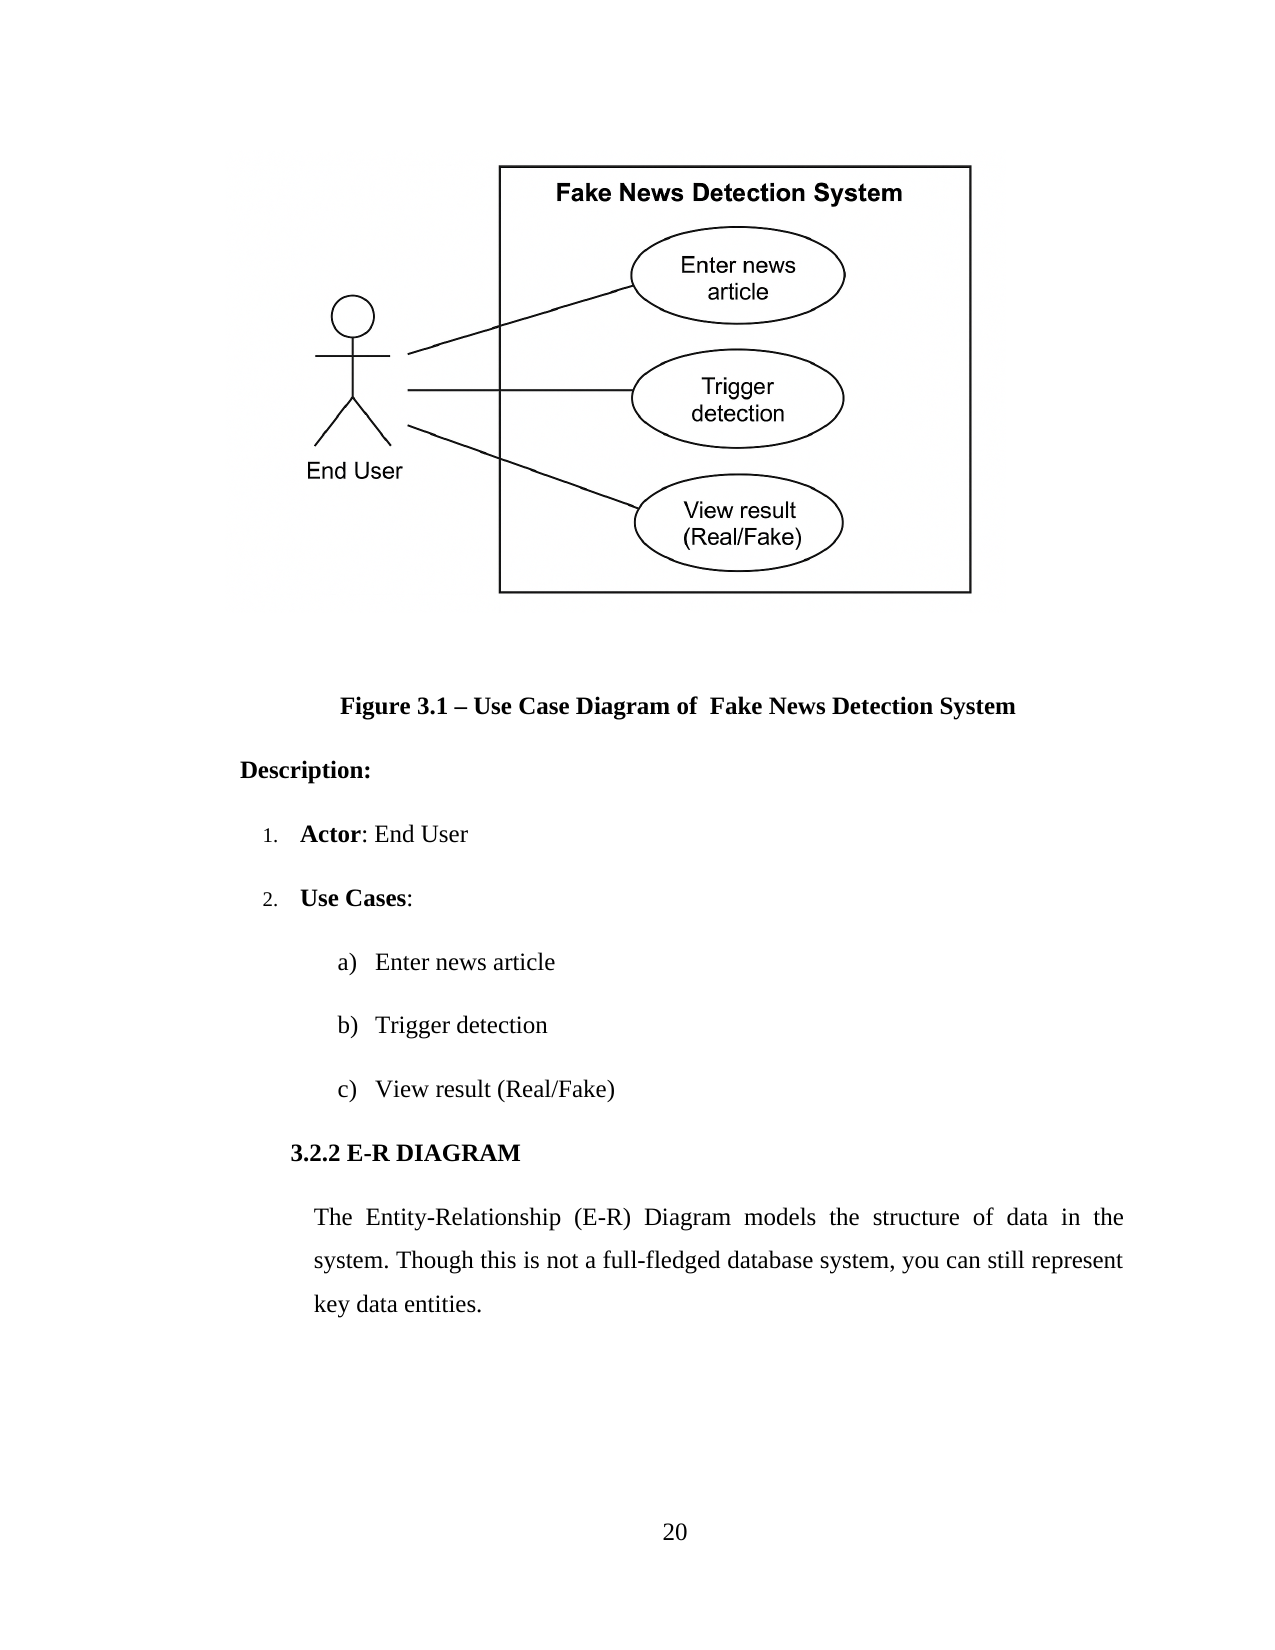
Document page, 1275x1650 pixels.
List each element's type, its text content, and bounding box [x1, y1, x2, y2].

list Use Cases: [262, 883, 1125, 911]
text 3.2.2 E-R DIAGRAM [284, 1138, 1125, 1167]
list Enter news article [337, 947, 1125, 975]
text Description: [240, 755, 1125, 783]
text The Entity-Relationship (E-R) Diagram models the structure of data in the system. Though this is not a full-fledged database system, you can still represent key data entities. [314, 1202, 1125, 1317]
list Trigger detection [337, 1011, 1125, 1039]
picture [225, 150, 1006, 613]
text Figure 3.1 – Use Case Diagram of Fake News Detection System [240, 691, 1125, 719]
list Actor: End User [262, 819, 1125, 847]
list View result (Real/Fake) [337, 1074, 1125, 1103]
